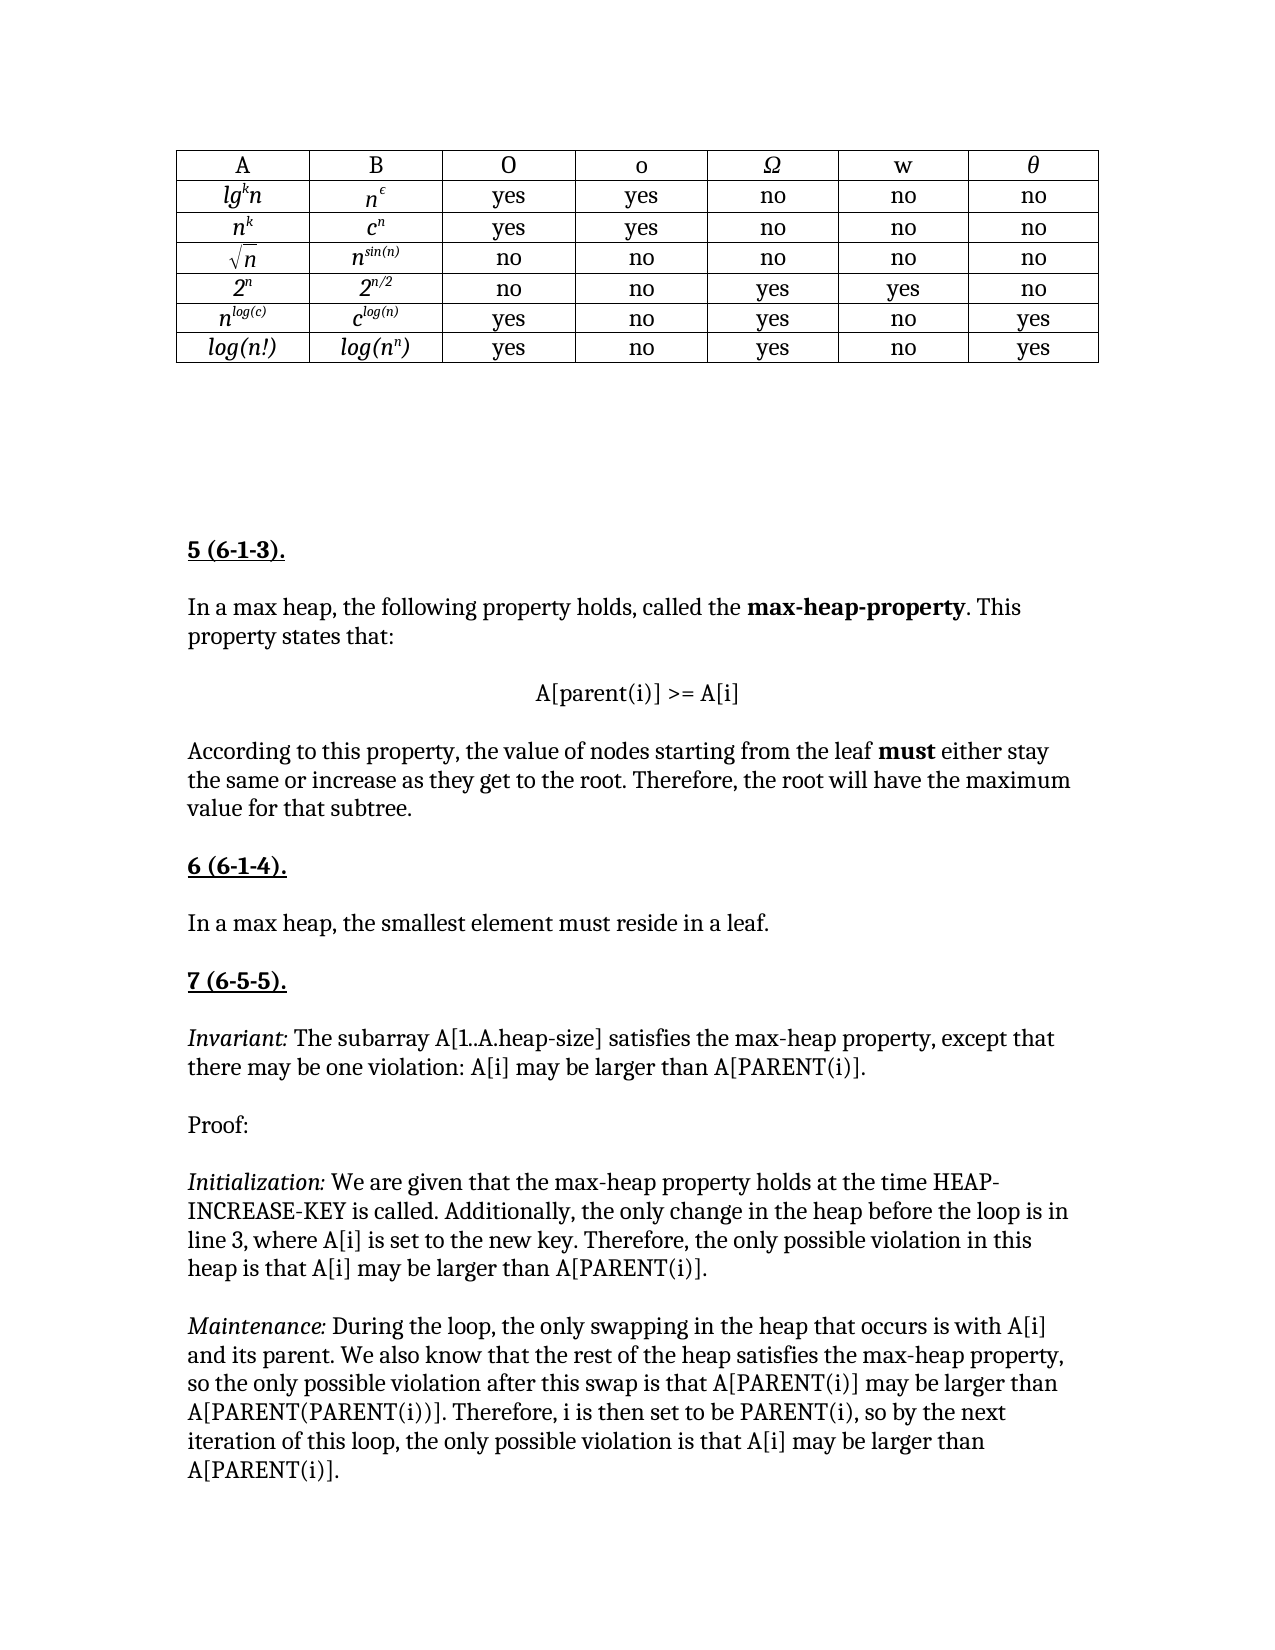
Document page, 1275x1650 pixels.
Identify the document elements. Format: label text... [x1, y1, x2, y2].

table_cell no [969, 213, 1098, 242]
table_cell nlog(c) [177, 304, 309, 332]
text Invariant: The subarray A[1..A.heap-size] satisfies the max-heap property, except that there may be one violation: A[i] may be larger than A[PARENT(i)]. [187, 1024, 1087, 1082]
table_cell no [708, 213, 838, 242]
table_cell yes [576, 181, 707, 212]
table_cell no [576, 333, 707, 362]
table_cell no [839, 181, 968, 212]
table_cell no [708, 181, 838, 212]
table_cell cn [310, 213, 442, 242]
table_cell no [576, 304, 707, 332]
table_cell clog(n) [310, 304, 442, 332]
table_cell 2n [177, 274, 309, 302]
table_cell yes [708, 333, 838, 362]
text Maintenance: During the loop, the only swapping in the heap that occurs is with A[i] and its parent. We also know that the rest of the heap satisfies the max-heap property, so the only possible violation after this swap is that A[PARENT(i)] may be larger than A[PARENT(PARENT(i))]. Therefore, i is then set to be PARENT(i), so by the next iteration of this loop, the only possible violation is that A[i] may be larger than A[PARENT(i)]. [187, 1312, 1087, 1484]
table_cell no [839, 304, 968, 332]
table_cell no [443, 274, 575, 302]
text 5 (6-1-3). [187, 536, 1087, 564]
table_cell [310, 181, 442, 212]
table_cell no [969, 181, 1098, 212]
table_header [969, 151, 1098, 180]
table_cell yes [708, 304, 838, 332]
table_cell yes [576, 213, 707, 242]
text 7 (6-5-5). [187, 967, 1087, 996]
table_header A [177, 151, 309, 180]
text In a max heap, the smallest element must reside in a leaf. [187, 909, 1087, 938]
table_cell yes [443, 181, 575, 212]
table_header [708, 151, 838, 180]
table_cell yes [443, 333, 575, 362]
table_cell yes [443, 213, 575, 242]
table_cell nk [177, 213, 309, 242]
table_cell no [576, 243, 707, 273]
table_cell yes [708, 274, 838, 302]
table_cell no [708, 243, 838, 273]
table_cell yes [839, 274, 968, 302]
table_cell nsin(n) [310, 243, 442, 273]
table_cell log(n!) [177, 333, 309, 362]
table_cell no [969, 274, 1098, 302]
table_cell no [839, 213, 968, 242]
table_header o [576, 151, 707, 180]
table_cell log(nn) [310, 333, 442, 362]
text Initialization: We are given that the max-heap property holds at the time HEAP-INCREASE-KEY is called. Additionally, the only change in the heap before the loop is in line 3, where A[i] is set to the new key. Therefore, the only possible violation in this heap is that A[i] may be larger than A[PARENT(i)]. [187, 1168, 1087, 1283]
table_cell yes [443, 304, 575, 332]
table_cell lgkn [177, 181, 309, 212]
table_cell yes [969, 304, 1098, 332]
table_cell no [576, 274, 707, 302]
table_cell no [443, 243, 575, 273]
table_cell yes [969, 333, 1098, 362]
table_header O [443, 151, 575, 180]
table_cell no [839, 243, 968, 273]
table_cell 2n/2 [310, 274, 442, 302]
table_cell no [839, 333, 968, 362]
table_header B [310, 151, 442, 180]
table_cell [177, 243, 309, 273]
text 6 (6-1-4). [187, 852, 1087, 881]
text Proof: [187, 1111, 1087, 1139]
text In a max heap, the following property holds, called the max-heap-property. This property states that: [187, 593, 1087, 651]
text A[parent(i)] >= A[i] [187, 679, 1087, 708]
table_cell no [969, 243, 1098, 273]
table_header w [839, 151, 968, 180]
text According to this property, the value of nodes starting from the leaf must either stay the same or increase as they get to the root. Therefore, the root will have the maximum value for that subtree. [187, 737, 1087, 823]
